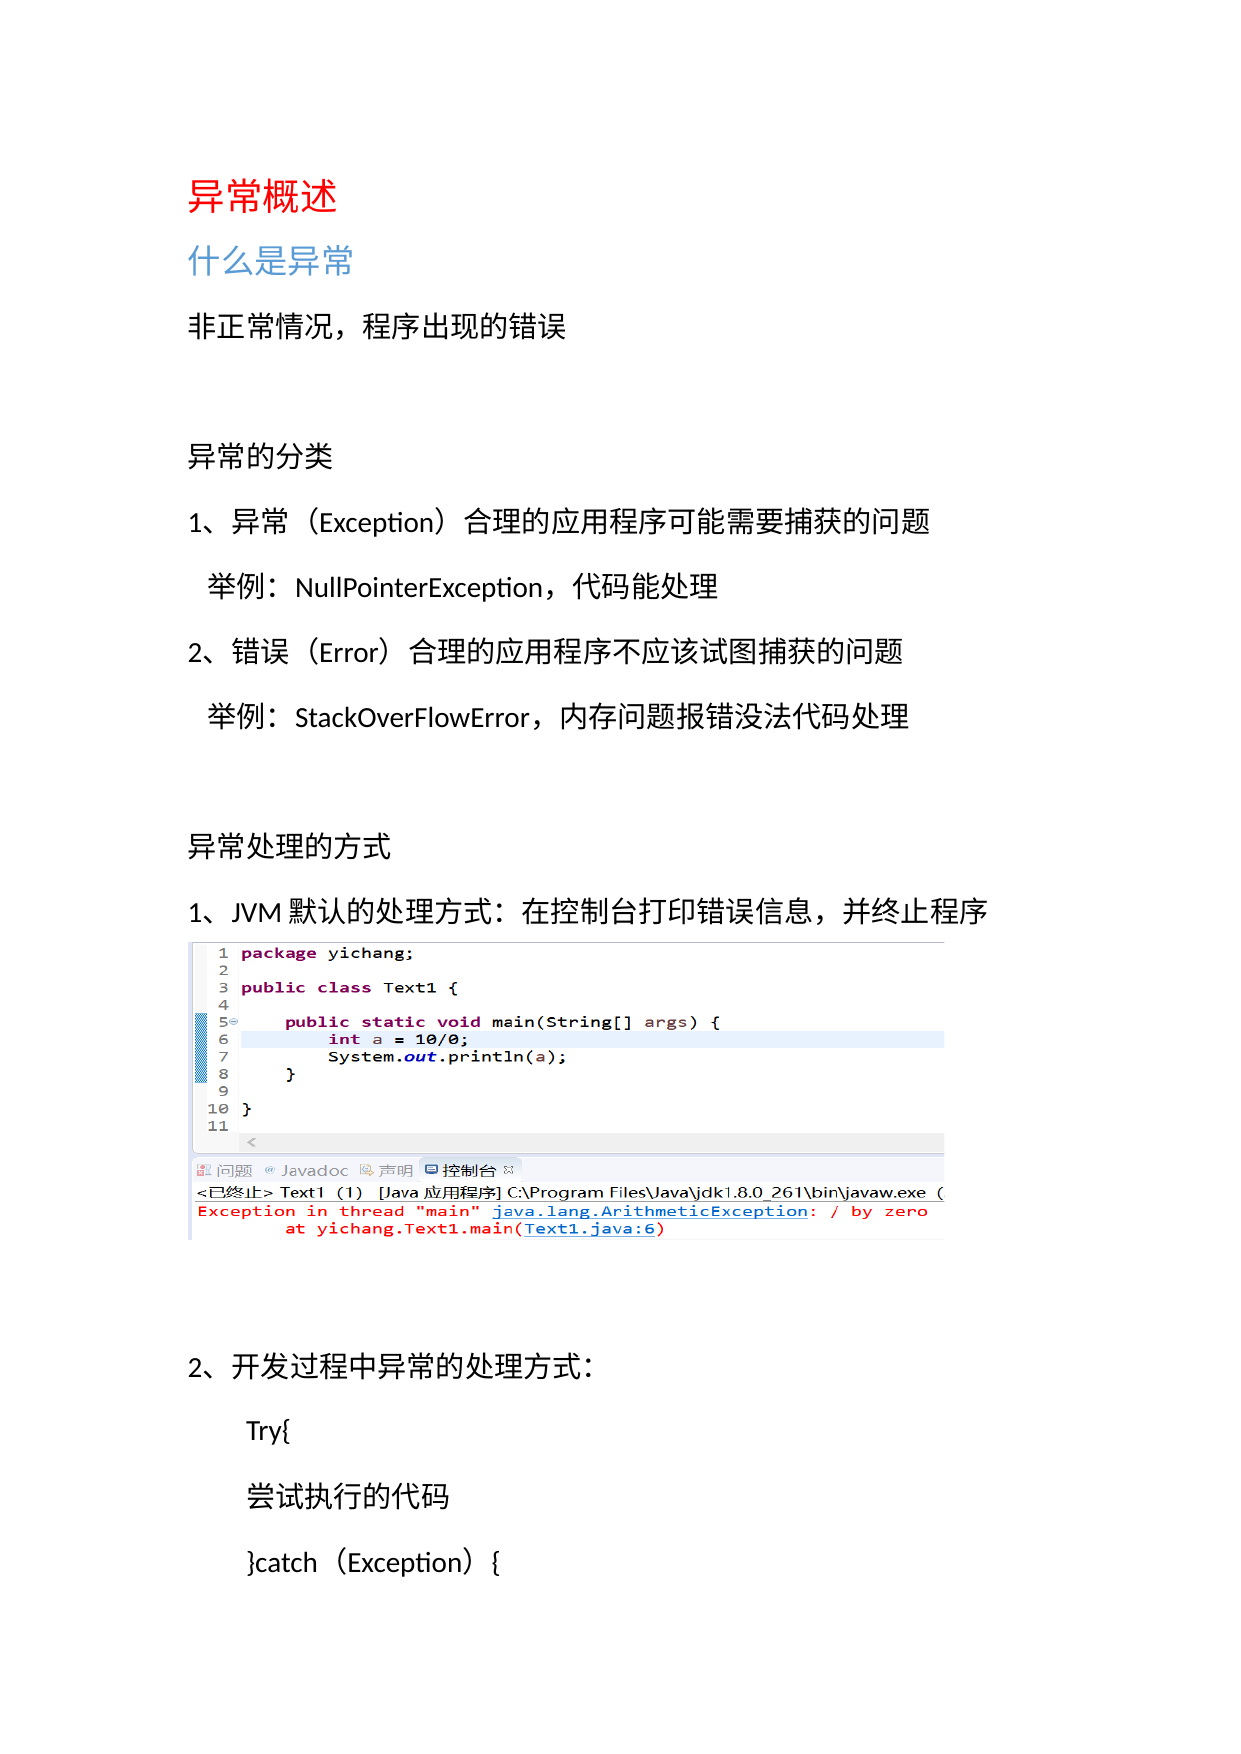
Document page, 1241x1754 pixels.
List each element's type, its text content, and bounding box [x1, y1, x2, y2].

text 什么是异常 [187, 227, 1053, 292]
list 举例：NullPointerException，代码能处理 [187, 552, 1053, 617]
picture [187, 942, 945, 1240]
list 错误（Error）合理的应用程序不应该试图捕获的问题 [187, 617, 1053, 682]
list 尝试执行的代码 [187, 1462, 1053, 1527]
list 异常（Exception）合理的应用程序可能需要捕获的问题 [187, 487, 1053, 552]
list 开发过程中异常的处理方式： [187, 1332, 1053, 1397]
list JVM默认的处理方式：在控制台打印错误信息，并终止程序 [187, 877, 1053, 942]
list }catch（Exception）{ [187, 1527, 1053, 1592]
text 非正常情况，程序出现的错误 [187, 292, 1053, 357]
list 举例：StackOverFlowError，内存问题报错没法代码处理 [187, 682, 1053, 747]
list Try{ [187, 1397, 1053, 1462]
text 异常概述 [187, 162, 1053, 227]
list 异常处理的方式 [187, 812, 1053, 877]
text 异常的分类 [187, 422, 1053, 487]
